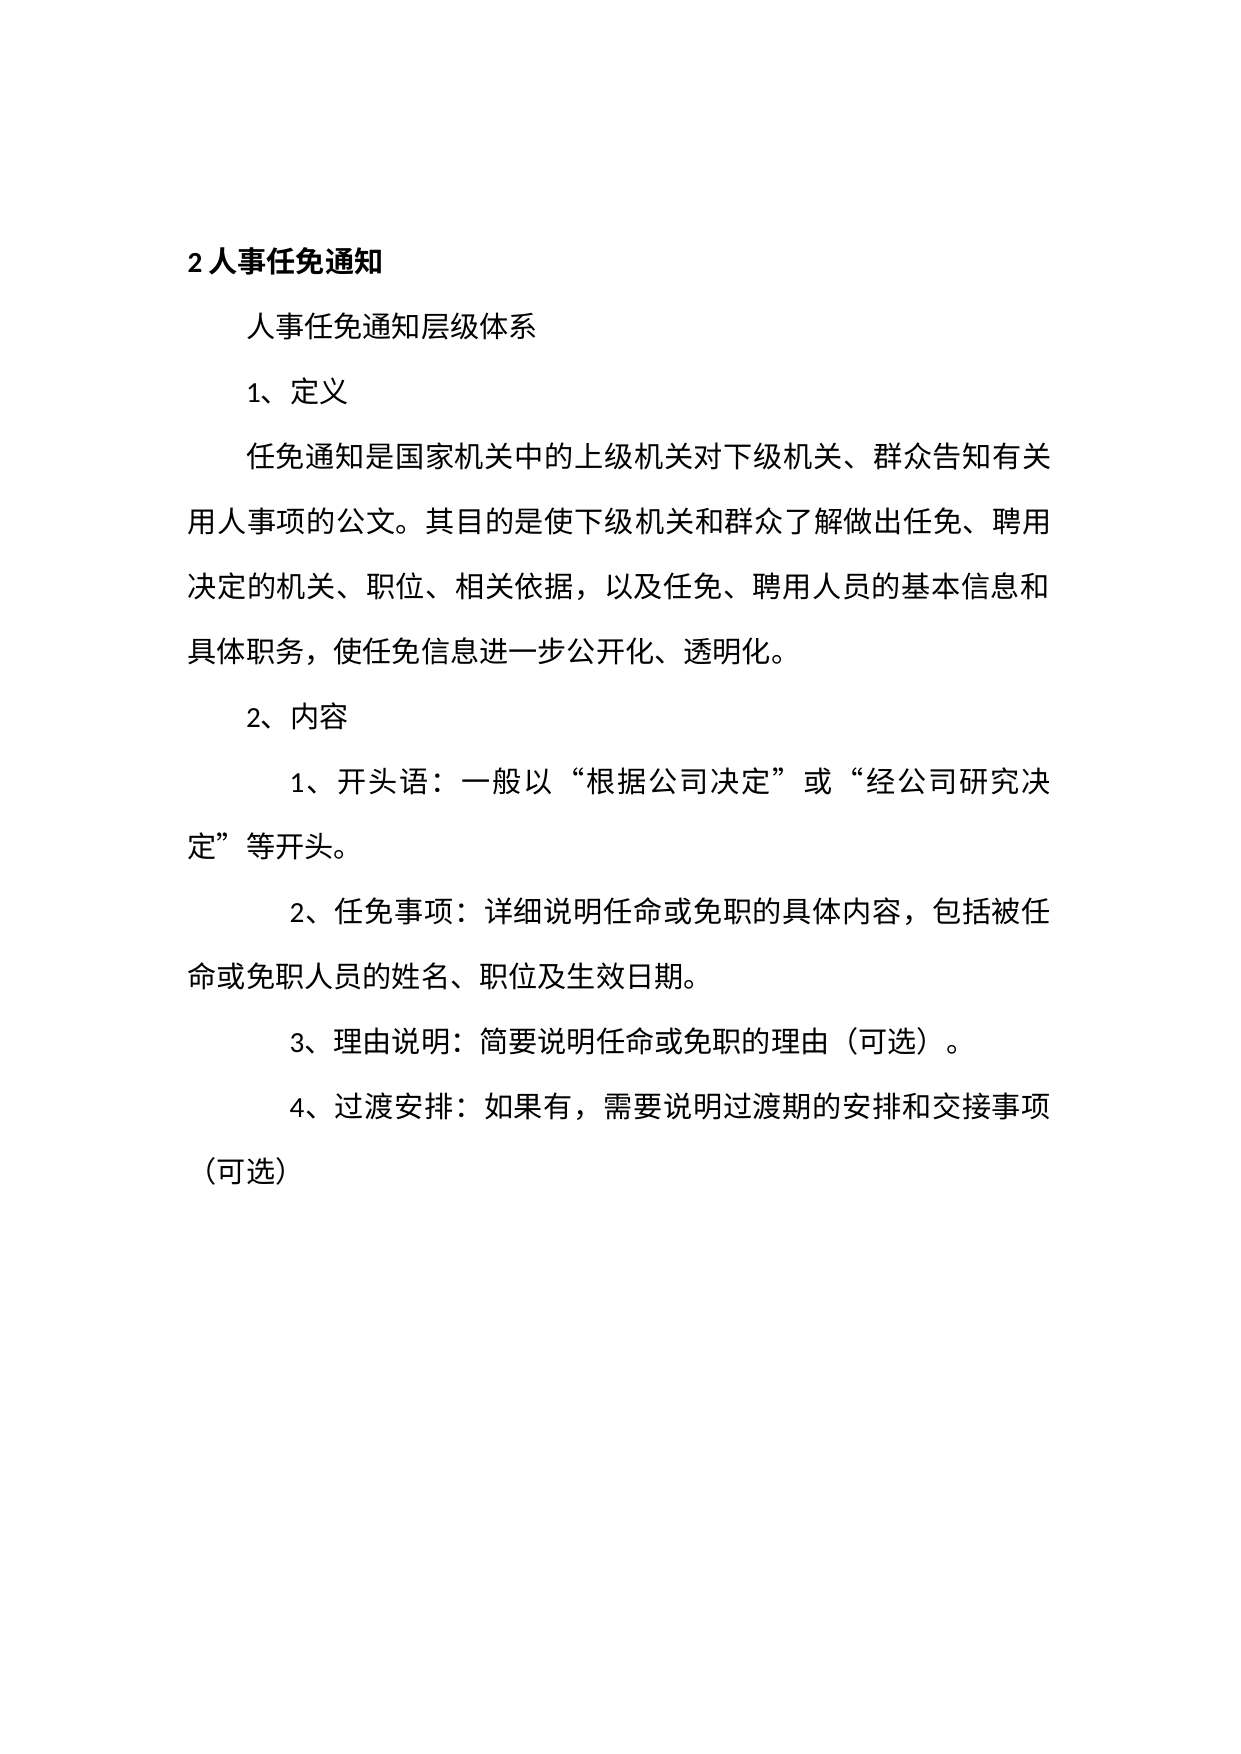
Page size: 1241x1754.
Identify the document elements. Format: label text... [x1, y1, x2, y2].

list 定义 [187, 357, 1053, 422]
list 人事任免通知层级体系 [187, 292, 1053, 357]
list 任免通知是国家机关中的上级机关对下级机关、群众告知有关用人事项的公文。其目的是使下级机关和群众了解做出任免、聘用决定的机关、职位、相关依据，以及任免、聘用人员的基本信息和具体职务，使任免信息进一步公开化、透明化。 [187, 422, 1053, 682]
text 2人事任免通知 [187, 227, 1053, 292]
list 4、过渡安排：如果有，需要说明过渡期的安排和交接事项（可选） [187, 1072, 1053, 1202]
list 内容 [187, 682, 1053, 747]
list 3、理由说明：简要说明任命或免职的理由（可选）。 [187, 1007, 1053, 1072]
list 1、开头语：一般以“根据公司决定”或“经公司研究决定”等开头。 [187, 747, 1053, 877]
list 2、任免事项：详细说明任命或免职的具体内容，包括被任命或免职人员的姓名、职位及生效日期。 [187, 877, 1053, 1007]
